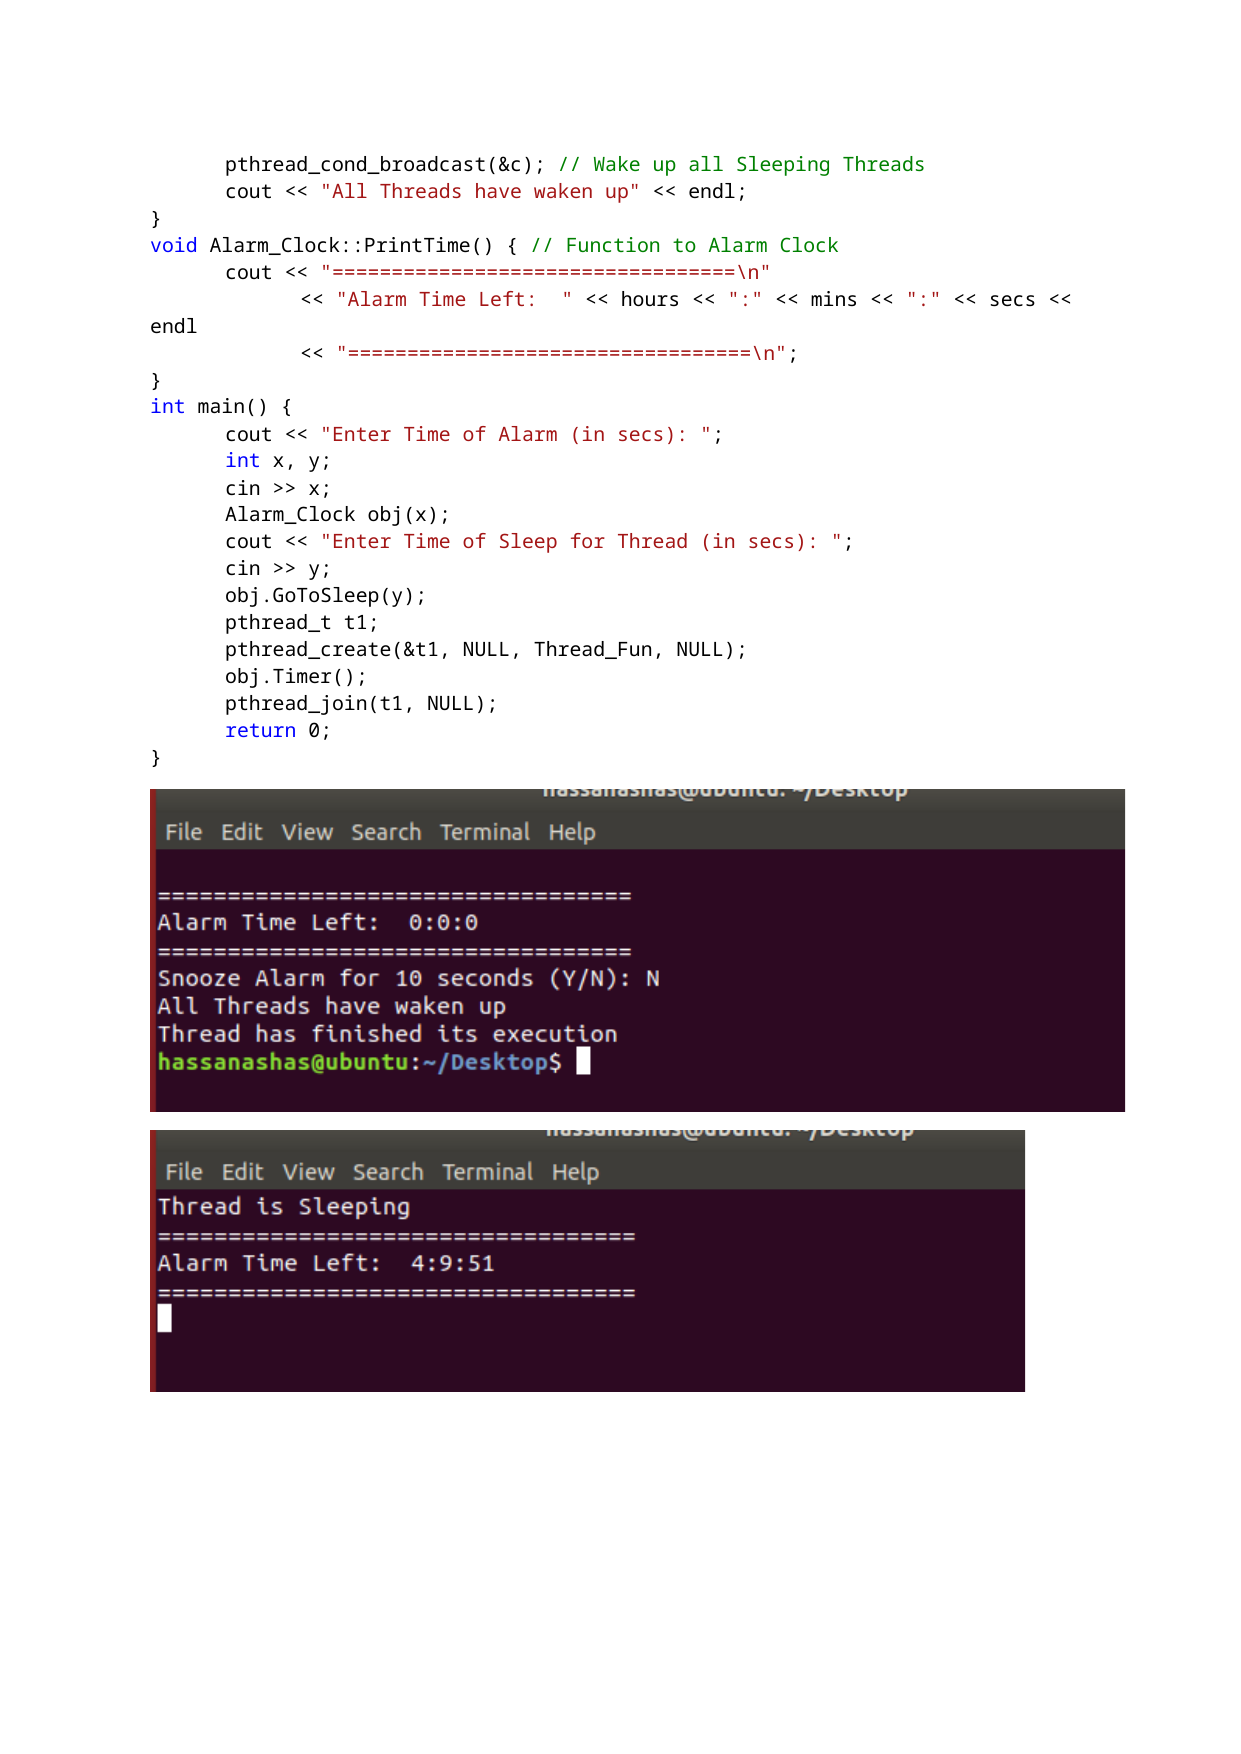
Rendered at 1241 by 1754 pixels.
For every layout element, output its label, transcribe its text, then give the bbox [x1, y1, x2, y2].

text cout << "Enter Time of Alarm (in secs): "; [150, 420, 1090, 447]
text cout << "==================================\n" [150, 258, 1090, 285]
text pthread_cond_broadcast(&c); // Wake up all Sleeping Threads [150, 150, 1090, 177]
picture [150, 789, 1125, 1112]
text obj.GoToSleep(y); [150, 582, 1090, 609]
text cout << "Enter Time of Sleep for Thread (in secs): "; [150, 528, 1090, 555]
text } [150, 366, 1090, 393]
text int main() { [150, 393, 1090, 420]
text obj.Timer(); [150, 663, 1090, 689]
text } [150, 743, 1090, 771]
text pthread_create(&t1, NULL, Thread_Fun, NULL); [150, 636, 1090, 663]
text << "Alarm Time Left: " << hours << ":" << mins << ":" << secs << endl [150, 285, 1090, 339]
picture [150, 1130, 1025, 1392]
text int x, y; [150, 447, 1090, 474]
text Alarm_Clock obj(x); [150, 501, 1090, 528]
text cin >> x; [150, 474, 1090, 501]
text cin >> y; [150, 555, 1090, 582]
text return 0; [150, 717, 1090, 743]
text void Alarm_Clock::PrintTime() { // Function to Alarm Clock [150, 231, 1090, 258]
text << "==================================\n"; [150, 339, 1090, 366]
text } [150, 204, 1090, 231]
text pthread_t t1; [150, 609, 1090, 636]
text pthread_join(t1, NULL); [150, 689, 1090, 717]
text cout << "All Threads have waken up" << endl; [150, 177, 1090, 204]
